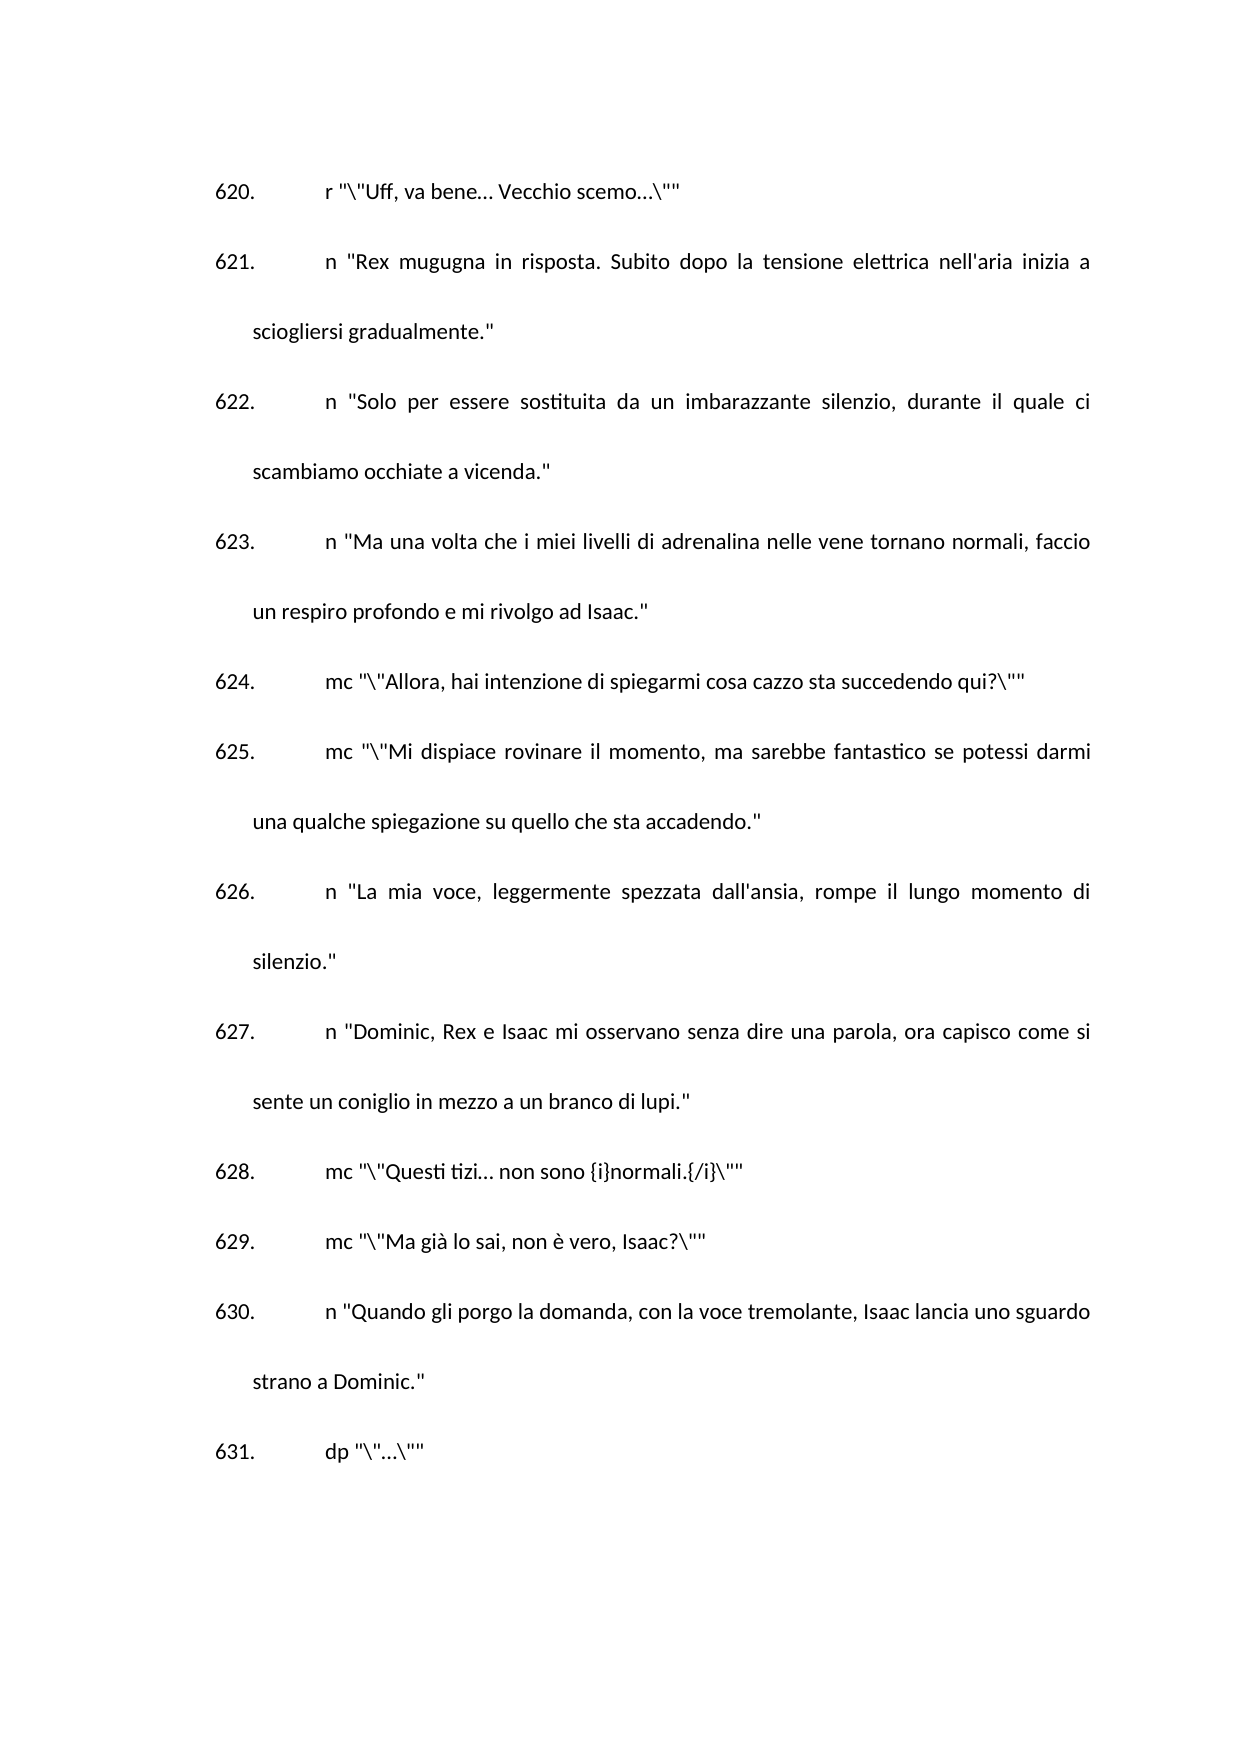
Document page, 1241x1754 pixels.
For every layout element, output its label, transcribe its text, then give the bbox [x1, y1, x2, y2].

list r "\"Uff, va bene… Vecchio scemo…\"" [215, 177, 1092, 205]
list mc "\"Ma già lo sai, non è vero, Isaac?\"" [215, 1227, 1092, 1255]
list n "Solo per essere sostituita da un imbarazzante silenzio, durante il quale ci scambiamo occhiate a vicenda." [215, 387, 1092, 485]
list dp "\"…\"" [215, 1437, 1092, 1465]
list mc "\"Mi dispiace rovinare il momento, ma sarebbe fantastico se potessi darmi una qualche spiegazione su quello che sta accadendo." [215, 737, 1092, 835]
list n "Rex mugugna in risposta. Subito dopo la tensione elettrica nell'aria inizia a sciogliersi gradualmente." [215, 247, 1092, 345]
list n "Ma una volta che i miei livelli di adrenalina nelle vene tornano normali, faccio un respiro profondo e mi rivolgo ad Isaac." [215, 527, 1092, 625]
list n "La mia voce, leggermente spezzata dall'ansia, rompe il lungo momento di silenzio." [215, 877, 1092, 975]
list n "Dominic, Rex e Isaac mi osservano senza dire una parola, ora capisco come si sente un coniglio in mezzo a un branco di lupi." [215, 1017, 1092, 1115]
list mc "\"Allora, hai intenzione di spiegarmi cosa cazzo sta succedendo qui?\"" [215, 667, 1092, 695]
list mc "\"Questi tizi… non sono {i}normali.{/i}\"" [215, 1157, 1092, 1185]
list n "Quando gli porgo la domanda, con la voce tremolante, Isaac lancia uno sguardo strano a Dominic." [215, 1297, 1092, 1395]
